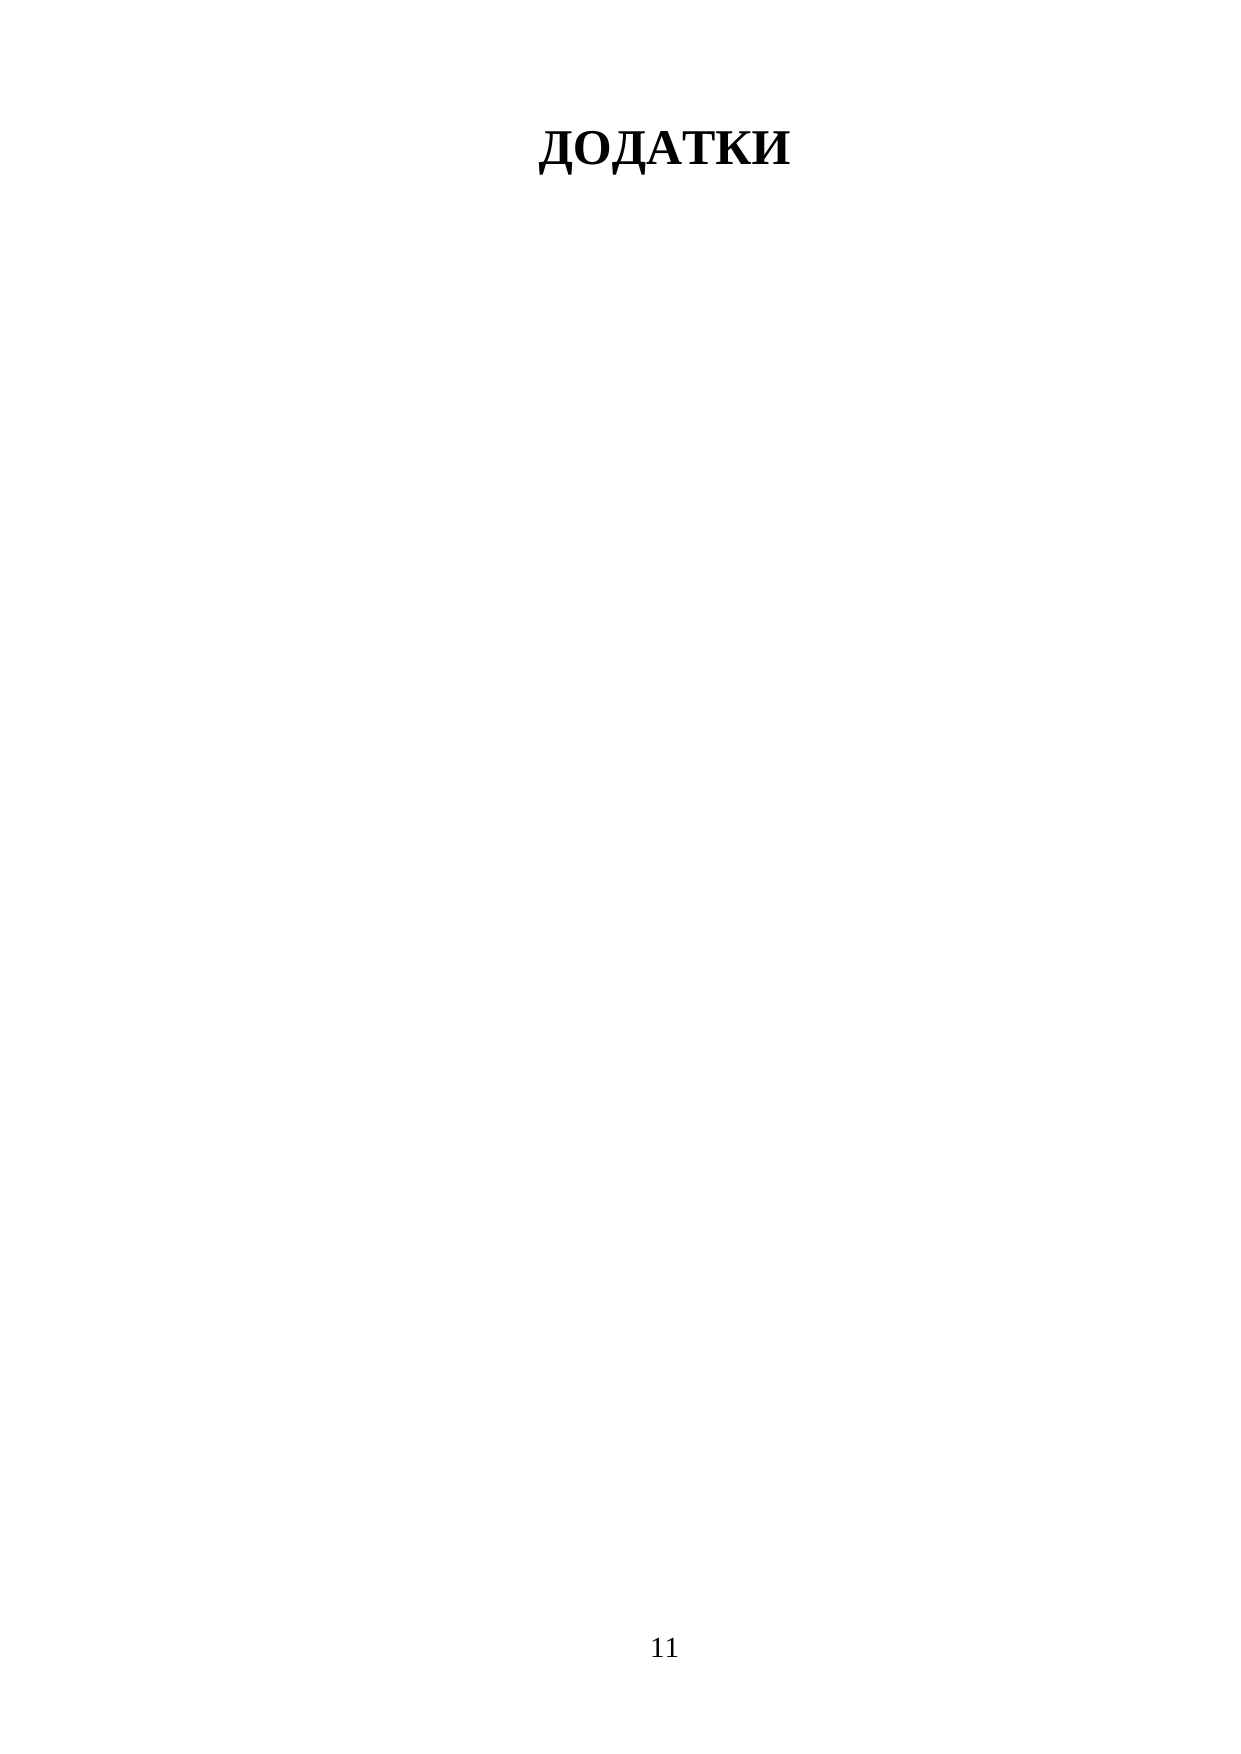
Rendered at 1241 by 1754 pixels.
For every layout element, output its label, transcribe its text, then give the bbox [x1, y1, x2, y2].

subtitle ДОДАТКИ [118, 118, 1152, 176]
